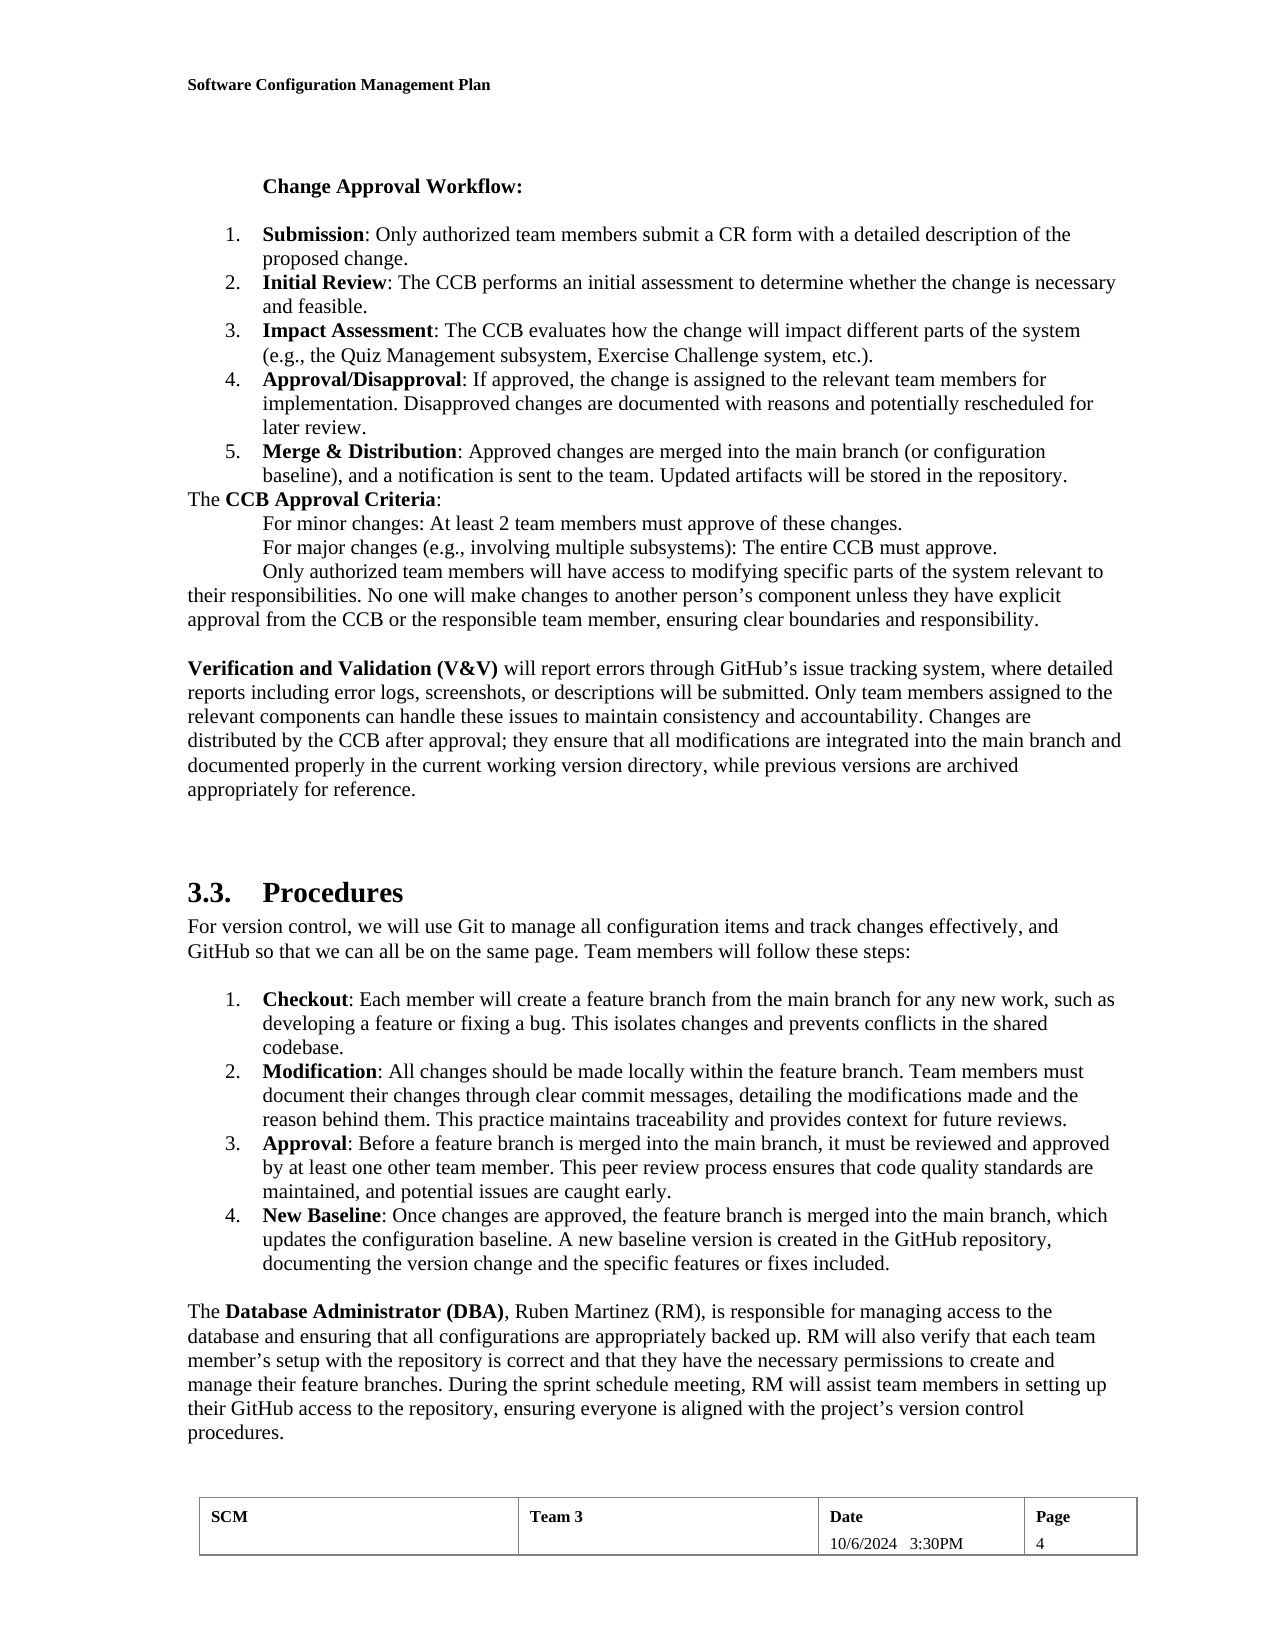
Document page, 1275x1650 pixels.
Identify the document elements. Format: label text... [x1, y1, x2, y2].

list Merge & Distribution: Approved changes are merged into the main branch (or configuration baseline), and a notification is sent to the team. Updated artifacts will be stored in the repository. [225, 439, 1125, 487]
text Verification and Validation (V&V) will report errors through GitHub’s issue tracking system, where detailed reports including error logs, screenshots, or descriptions will be submitted. Only team members assigned to the relevant components can handle these issues to maintain consistency and accountability. Changes are distributed by the CCB after approval; they ensure that all modifications are integrated into the main branch and documented properly in the current working version directory, while previous versions are archived appropriately for reference. [187, 656, 1125, 801]
subtitle Procedures [187, 875, 1125, 908]
list New Baseline: Once changes are approved, the feature branch is merged into the main branch, which updates the configuration baseline. A new baseline version is created in the GitHub repository, documenting the version change and the specific features or fixes included. [225, 1203, 1125, 1275]
list Modification: All changes should be made locally within the feature branch. Team members must document their changes through clear commit messages, detailing the modifications made and the reason behind them. This practice maintains traceability and provides context for future reviews. [225, 1059, 1125, 1131]
list Checkout: Each member will create a feature branch from the main branch for any new work, such as developing a feature or fixing a bug. This isolates changes and prevents conflicts in the shared codebase. [225, 987, 1125, 1059]
text The CCB Approval Criteria: [187, 487, 1125, 511]
text Only authorized team members will have access to modifying specific parts of the system relevant to their responsibilities. No one will make changes to another person’s component unless they have explicit approval from the CCB or the responsible team member, ensuring clear boundaries and responsibility. [187, 559, 1125, 631]
list Impact Assessment: The CCB evaluates how the change will impact different parts of the system (e.g., the Quiz Management subsystem, Exercise Challenge system, etc.). [225, 318, 1125, 367]
text Change Approval Workflow: [262, 174, 1125, 198]
list Approval/Disapproval: If approved, the change is assigned to the relevant team members for implementation. Disapproved changes are documented with reasons and potentially rescheduled for later review. [225, 367, 1125, 439]
text For version control, we will use Git to manage all configuration items and track changes effectively, and GitHub so that we can all be on the same page. Team members will follow these steps: [187, 914, 1125, 963]
list Initial Review: The CCB performs an initial assessment to determine whether the change is necessary and feasible. [225, 270, 1125, 318]
text The Database Administrator (DBA), Ruben Martinez (RM), is responsible for managing access to the database and ensuring that all configurations are appropriately backed up. RM will also verify that each team member’s setup with the repository is correct and that they have the necessary permissions to create and manage their feature branches. During the sprint schedule meeting, RM will assist team members in setting up their GitHub access to the repository, ensuring everyone is aligned with the project’s version control procedures. [187, 1299, 1125, 1444]
list Submission: Only authorized team members submit a CR form with a detailed description of the proposed change. [225, 222, 1125, 270]
list Approval: Before a feature branch is merged into the main branch, it must be reviewed and approved by at least one other team member. This peer review process ensures that code quality standards are maintained, and potential issues are caught early. [225, 1131, 1125, 1203]
text For major changes (e.g., involving multiple subsystems): The entire CCB must approve. [262, 535, 1125, 559]
text For minor changes: At least 2 team members must approve of these changes. [262, 511, 1125, 535]
